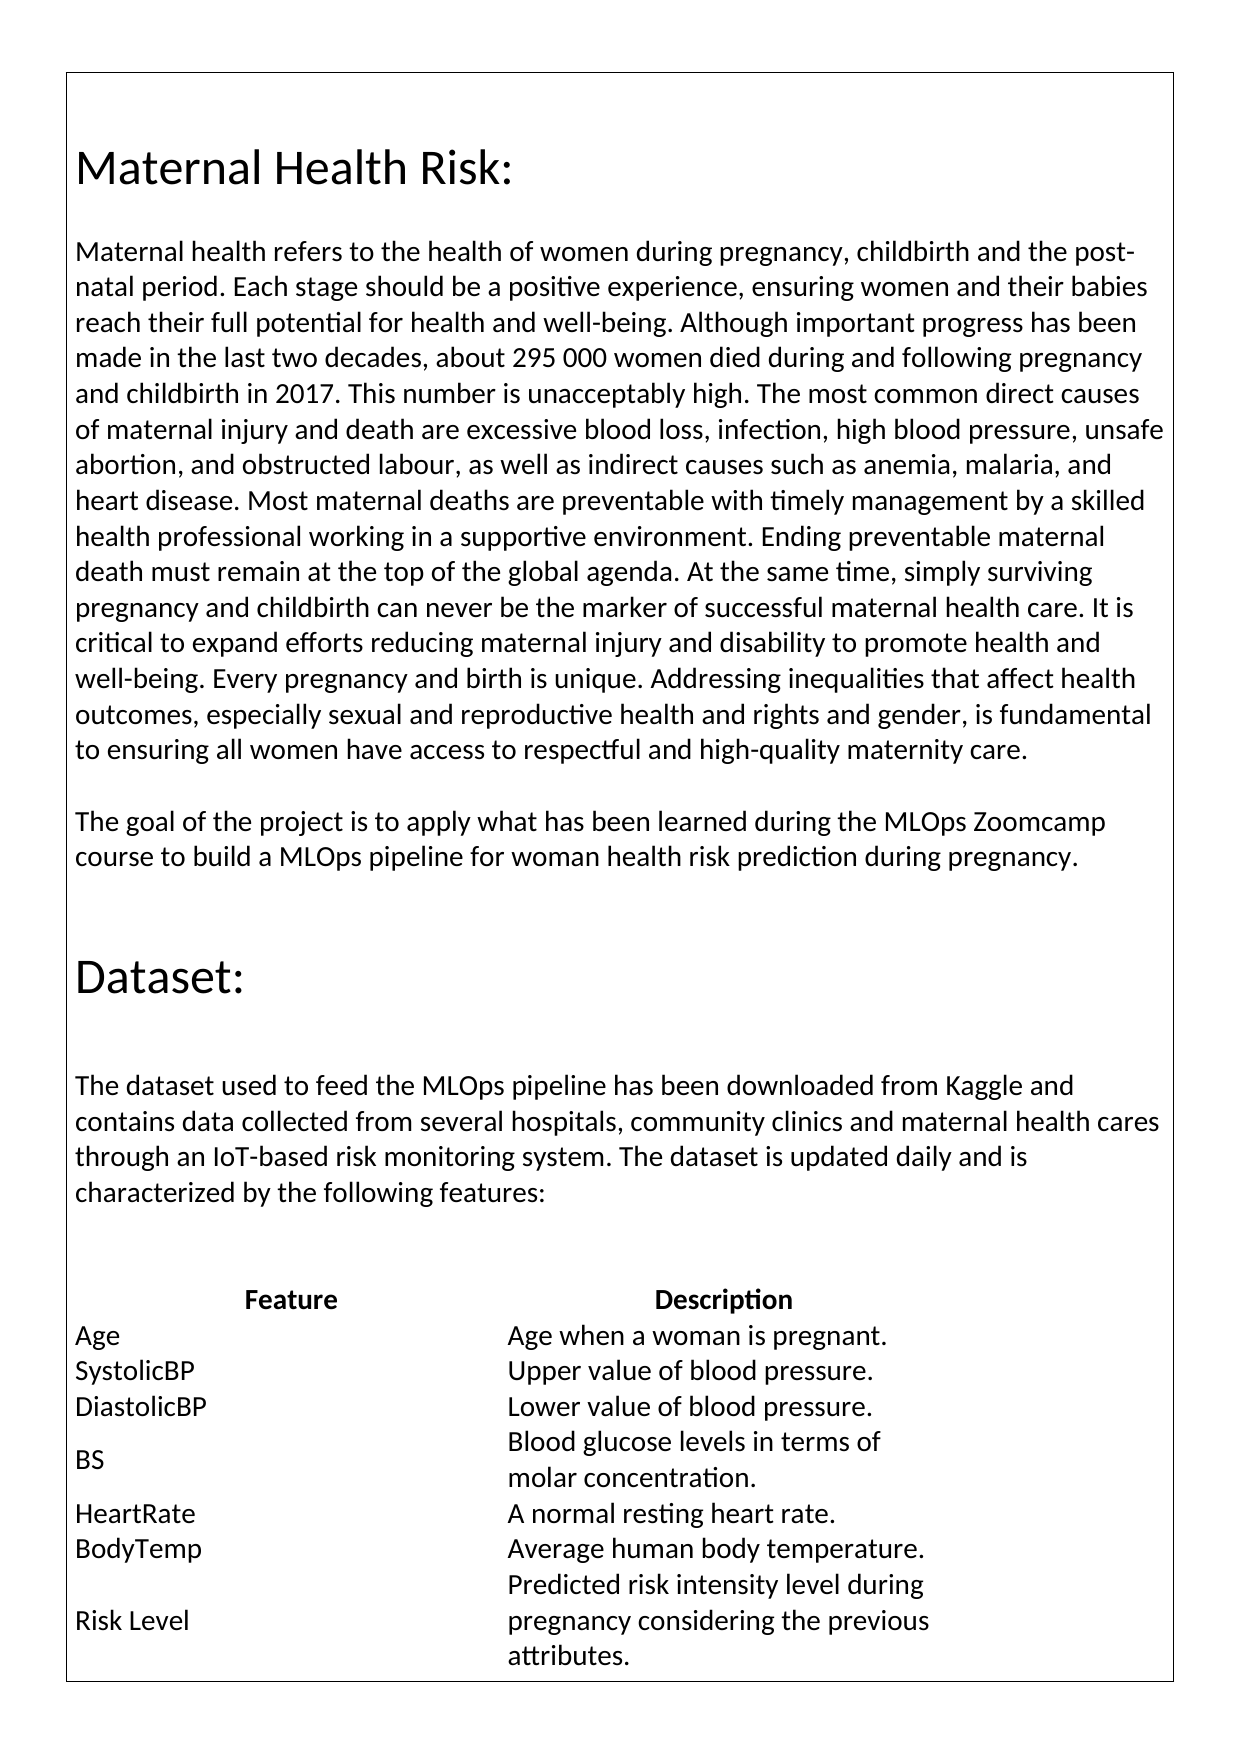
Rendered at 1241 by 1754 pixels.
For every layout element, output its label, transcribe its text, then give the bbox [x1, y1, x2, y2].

text Maternal health refers to the health of women during pregnancy, childbirth and the post-natal period. Each stage should be a positive experience, ensuring women and their babies reach their full potential for health and well-being. Although important progress has been made in the last two decades, about 295 000 women died during and following pregnancy and childbirth in 2017. This number is unacceptably high. The most common direct causes of maternal injury and death are excessive blood loss, infection, high blood pressure, unsafe abortion, and obstructed labour, as well as indirect causes such as anemia, malaria, and heart disease. Most maternal deaths are preventable with timely management by a skilled health professional working in a supportive environment. Ending preventable maternal death must remain at the top of the global agenda. At the same time, simply surviving pregnancy and childbirth can never be the marker of successful maternal health care. It is critical to expand efforts reducing maternal injury and disability to promote health and well-being. Every pregnancy and birth is unique. Addressing inequalities that affect health outcomes, especially sexual and reproductive health and rights and gender, is fundamental to ensuring all women have access to respectful and high-quality maternity care. [75, 233, 1165, 767]
text Dataset: [75, 945, 1165, 1006]
table_cell Risk Level [75, 1566, 507, 1673]
table_cell Blood glucose levels in terms of molar concentration. [508, 1424, 940, 1495]
table_cell DiastolicBP [75, 1388, 507, 1423]
text Maternal Health Risk: [75, 136, 1165, 197]
table_cell BodyTemp [75, 1530, 507, 1566]
text The goal of the project is to apply what has been learned during the MLOps Zoomcamp course to build a MLOps pipeline for woman health risk prediction during pregnancy. [75, 803, 1165, 874]
table_cell Average human body temperature. [508, 1530, 940, 1566]
table_header Feature [75, 1281, 507, 1317]
table_cell SystolicBP [75, 1352, 507, 1388]
table_cell Upper value of blood pressure. [508, 1352, 940, 1388]
table_header Description [508, 1281, 940, 1317]
table_cell Age when a woman is pregnant. [508, 1317, 940, 1352]
table_cell A normal resting heart rate. [508, 1495, 940, 1530]
text The dataset used to feed the MLOps pipeline has been downloaded from Kaggle and contains data collected from several hospitals, community clinics and maternal health cares through an IoT-based risk monitoring system. The dataset is updated daily and is characterized by the following features: [75, 1067, 1165, 1210]
table_cell Predicted risk intensity level during pregnancy considering the previous attributes. [508, 1566, 940, 1673]
table_cell Lower value of blood pressure. [508, 1388, 940, 1423]
table_cell BS [75, 1424, 507, 1495]
table_cell Age [75, 1317, 507, 1352]
table_cell HeartRate [75, 1495, 507, 1530]
